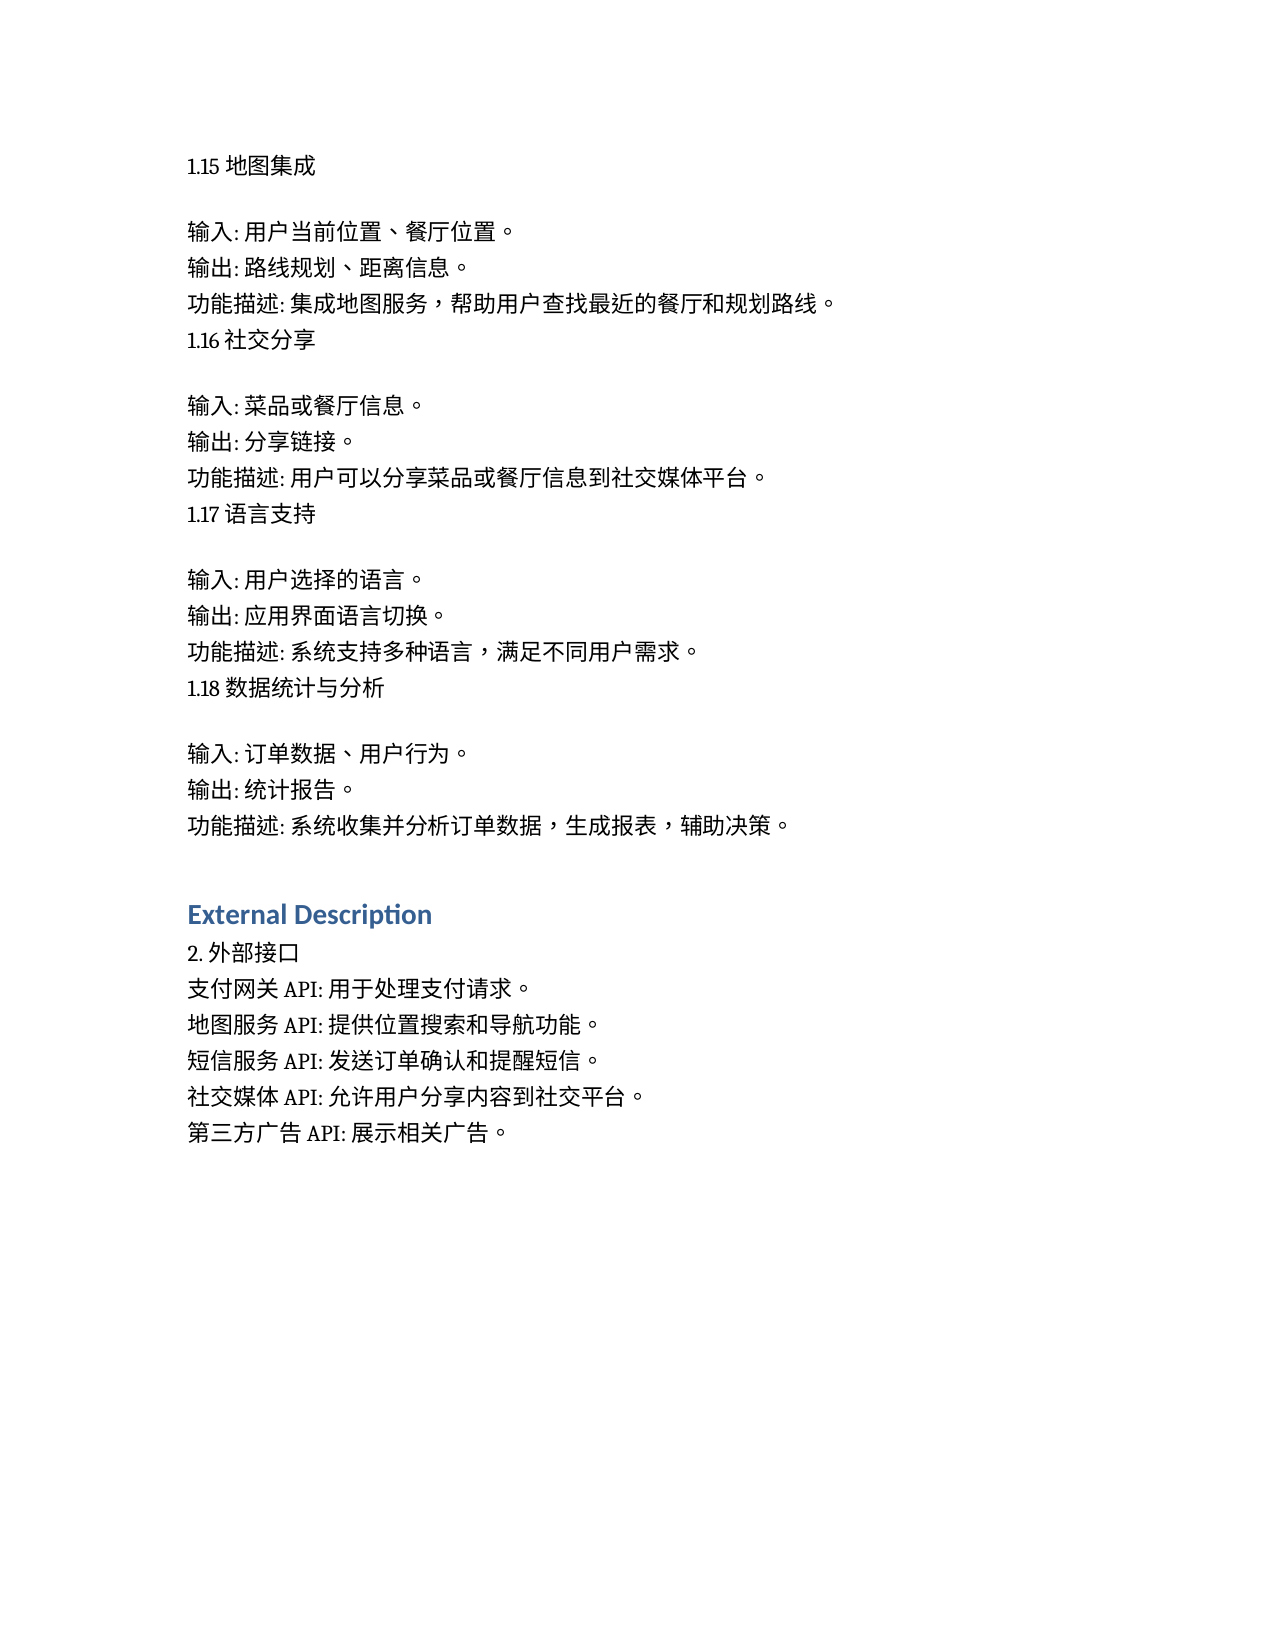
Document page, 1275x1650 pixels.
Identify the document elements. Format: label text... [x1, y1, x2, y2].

text 2. 外部接口 支付网关API: 用于处理支付请求。 地图服务API: 提供位置搜索和导航功能。 短信服务API: 发送订单确认和提醒短信。 社交媒体API: 允许用户分享内容到社交平台。 第三方广告API: 展示相关广告。 [187, 937, 1087, 1148]
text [187, 150, 1087, 841]
subtitle External Description [187, 896, 1087, 931]
